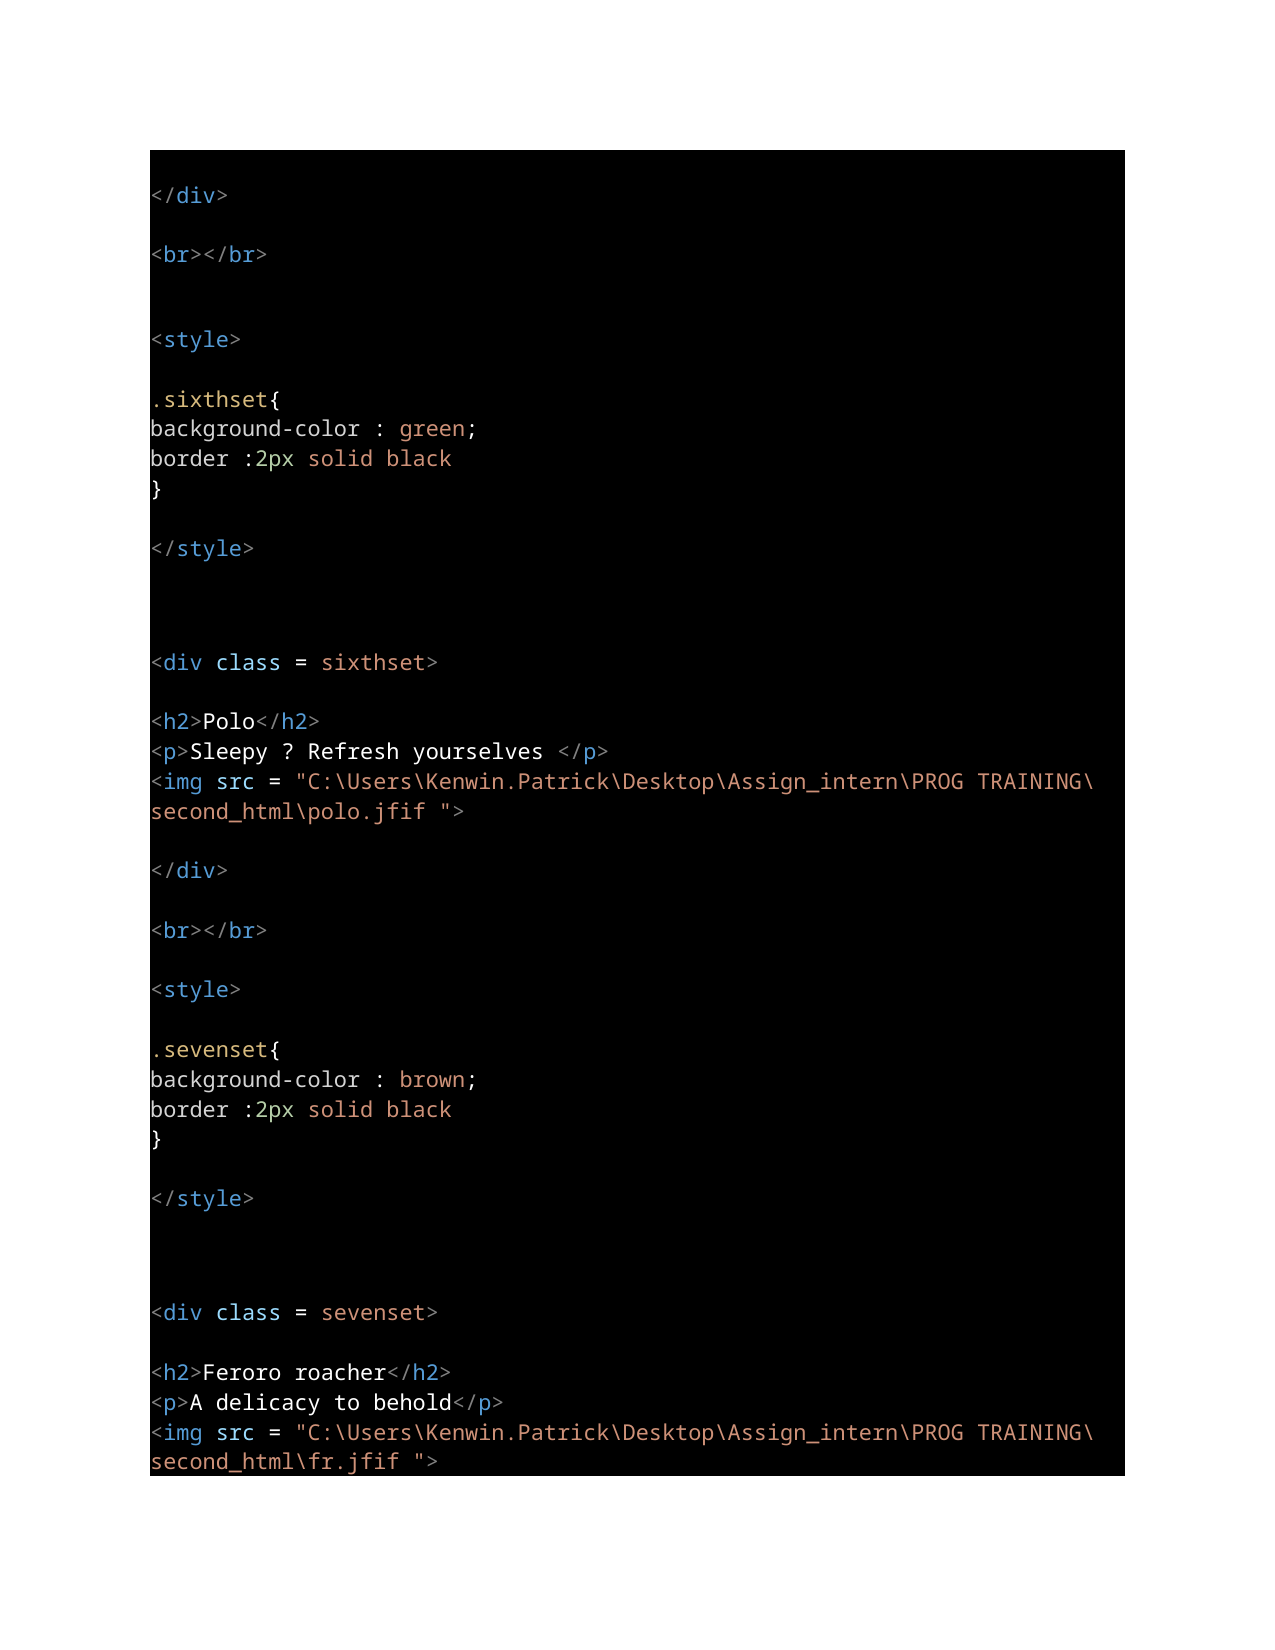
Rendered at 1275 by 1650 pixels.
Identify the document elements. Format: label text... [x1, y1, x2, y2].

text </div> [150, 855, 1125, 885]
text } [150, 1123, 1125, 1153]
text <br></br> [150, 239, 1125, 269]
text <p>A delicacy to behold</p> [150, 1387, 1125, 1416]
text <h2>Polo</h2> [150, 706, 1125, 736]
text border :2px solid black [150, 1094, 1125, 1123]
text background-color : brown; [150, 1064, 1125, 1094]
text </style> [150, 532, 1125, 562]
text <p>Sleepy ? Refresh yourselves </p> [150, 736, 1125, 766]
text .sixthset{ [150, 383, 1125, 413]
text <img src = "C:\Users\Kenwin.Patrick\Desktop\Assign_intern\PROG TRAINING\second_html\polo.jfif "> [150, 766, 1125, 826]
text .sevenset{ [150, 1034, 1125, 1064]
text <div class = sevenset> [150, 1297, 1125, 1327]
text <h2>Feroro roacher</h2> [150, 1357, 1125, 1387]
text <br></br> [150, 915, 1125, 945]
text <img src = "C:\Users\Kenwin.Patrick\Desktop\Assign_intern\PROG TRAINING\second_html\fr.jfif "> [150, 1416, 1125, 1476]
text </div> [150, 180, 1125, 209]
text <style> [150, 974, 1125, 1004]
text background-color : green; [150, 413, 1125, 443]
text </style> [150, 1183, 1125, 1213]
text } [150, 473, 1125, 503]
text border :2px solid black [150, 443, 1125, 473]
text <div class = sixthset> [150, 647, 1125, 677]
text <style> [150, 324, 1125, 354]
